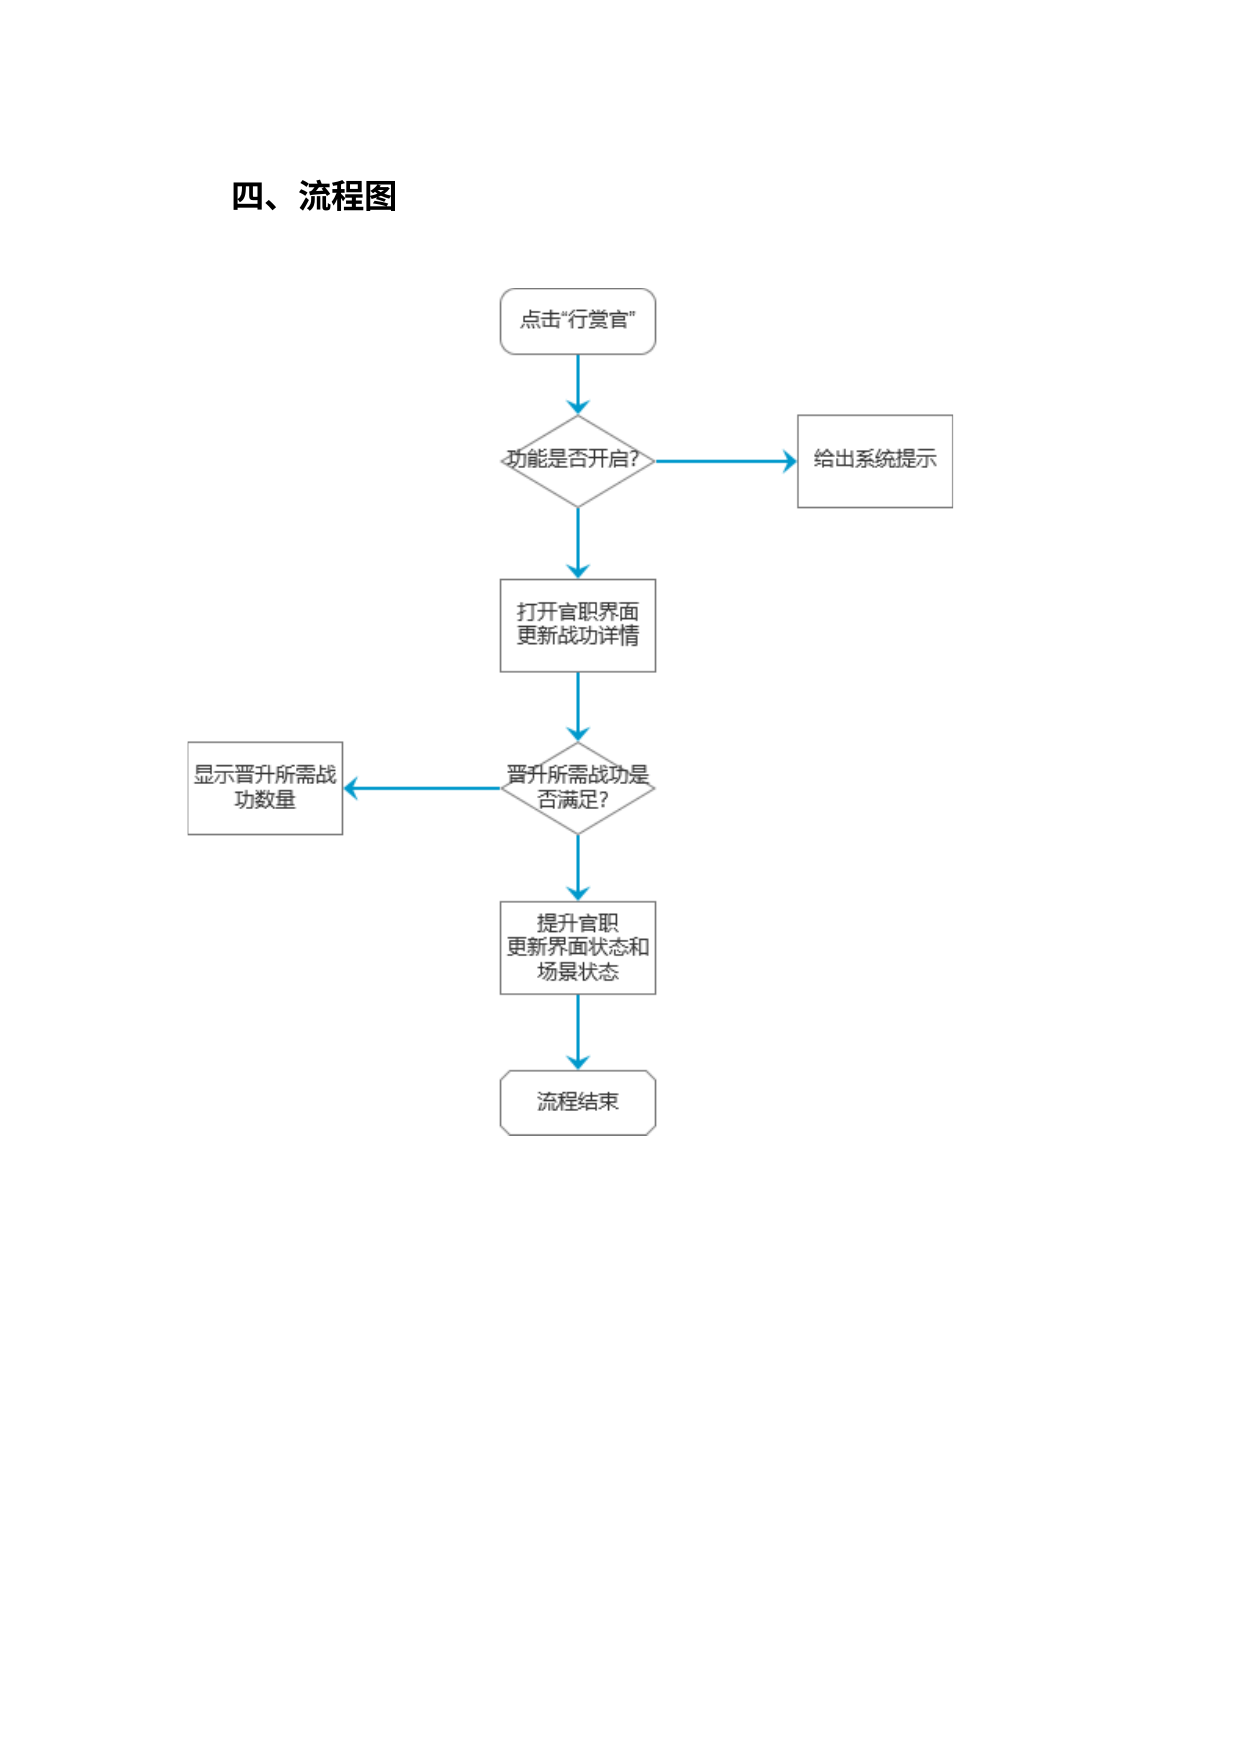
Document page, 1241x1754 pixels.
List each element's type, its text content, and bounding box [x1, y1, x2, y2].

picture [187, 288, 954, 1136]
subtitle 流程图 [187, 162, 1053, 227]
